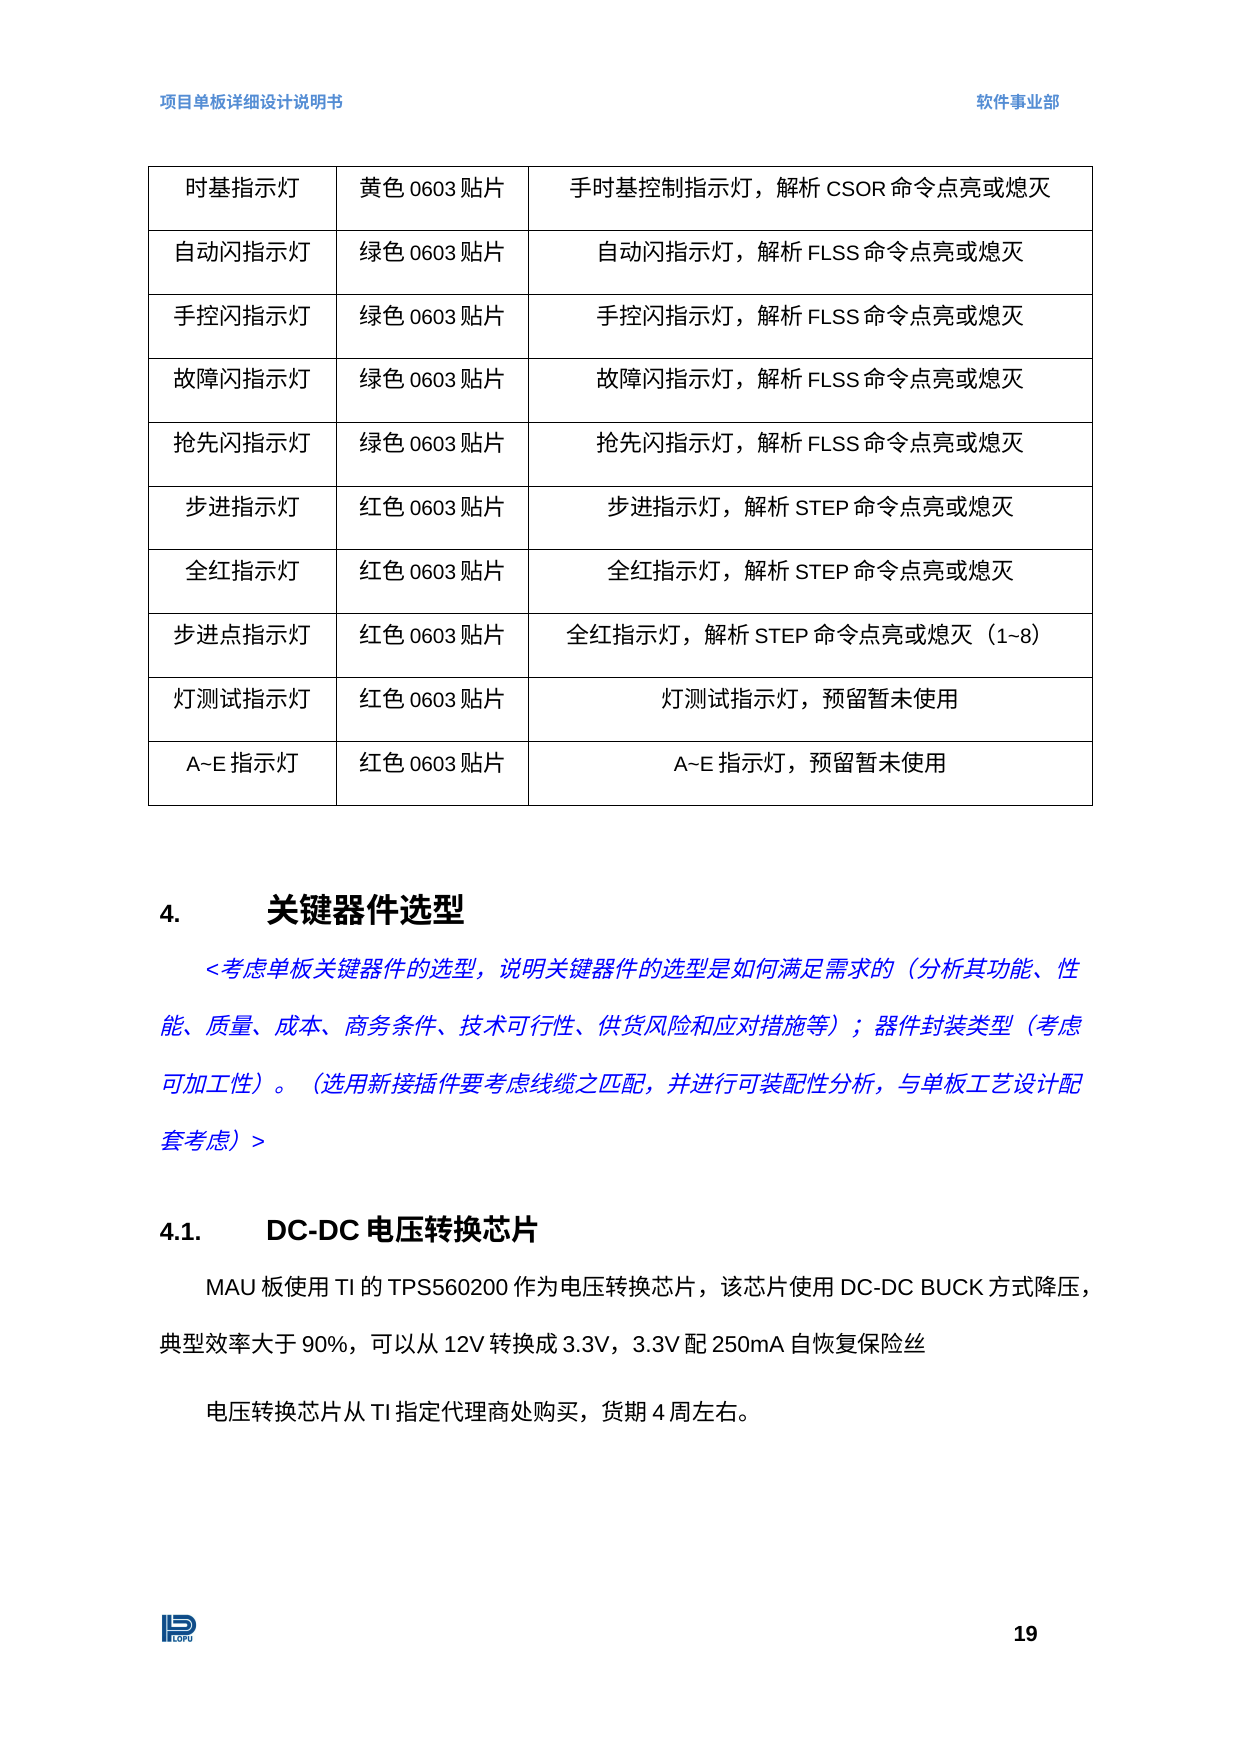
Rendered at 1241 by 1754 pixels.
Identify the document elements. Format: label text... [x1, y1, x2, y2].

table_cell 全红指示灯 [149, 550, 336, 613]
table_cell 红色0603贴片 [337, 487, 528, 549]
table_cell 灯测试指示灯 [149, 678, 336, 741]
table_cell 灯测试指示灯，预留暂未使用 [529, 678, 1092, 741]
table_cell 绿色0603贴片 [337, 231, 528, 294]
text <考虑单板关键器件的选型，说明关键器件的选型是如何满足需求的（分析其功能、性能、质量、成本、商务条件、技术可行性、供货风险和应对措施等）；器件封装类型（考虑可加工性）。（选用新接插件要考虑线缆之匹配，并进行可装配性分析，与单板工艺设计配套考虑）> [159, 948, 1081, 1159]
subtitle 关键器件选型 [159, 896, 1081, 929]
subtitle DC-DC电压转换芯片 [159, 1214, 1081, 1247]
table_cell 抢先闪指示灯 [149, 423, 336, 486]
table_cell 步进指示灯，解析STEP命令点亮或熄灭 [529, 487, 1092, 549]
table_cell 绿色0603贴片 [337, 295, 528, 358]
table_cell 红色0603贴片 [337, 678, 528, 741]
table_cell 手控闪指示灯，解析FLSS命令点亮或熄灭 [529, 295, 1092, 358]
table_cell 手控闪指示灯 [149, 295, 336, 358]
table_cell 红色0603贴片 [337, 550, 528, 613]
table_cell 全红指示灯，解析STEP命令点亮或熄灭（1~8） [529, 614, 1092, 677]
table_cell 抢先闪指示灯，解析FLSS命令点亮或熄灭 [529, 423, 1092, 486]
table_cell 时基指示灯 [149, 167, 336, 230]
table_cell 全红指示灯，解析STEP命令点亮或熄灭 [529, 550, 1092, 613]
table_cell 红色0603贴片 [337, 614, 528, 677]
table_cell A~E指示灯 [149, 742, 336, 805]
table_cell 绿色0603贴片 [337, 423, 528, 486]
text 电压转换芯片从TI指定代理商处购买，货期4周左右。 [159, 1391, 1081, 1429]
table_cell A~E指示灯，预留暂未使用 [529, 742, 1092, 805]
table_cell 自动闪指示灯 [149, 231, 336, 294]
table_cell 步进点指示灯 [149, 614, 336, 677]
table_cell 手时基控制指示灯，解析CSOR命令点亮或熄灭 [529, 167, 1092, 230]
table_cell 黄色0603贴片 [337, 167, 528, 230]
picture [161, 1614, 197, 1642]
table_cell 故障闪指示灯，解析FLSS命令点亮或熄灭 [529, 359, 1092, 422]
table_cell 自动闪指示灯，解析FLSS命令点亮或熄灭 [529, 231, 1092, 294]
table_cell 红色0603贴片 [337, 742, 528, 805]
table_cell 步进指示灯 [149, 487, 336, 549]
table_cell 绿色0603贴片 [337, 359, 528, 422]
text MAU板使用TI的TPS560200作为电压转换芯片，该芯片使用DC-DC BUCK方式降压，典型效率大于90%，可以从12V转换成3.3V，3.3V配250mA自恢复保险丝 [159, 1266, 1081, 1362]
table_cell 故障闪指示灯 [149, 359, 336, 422]
